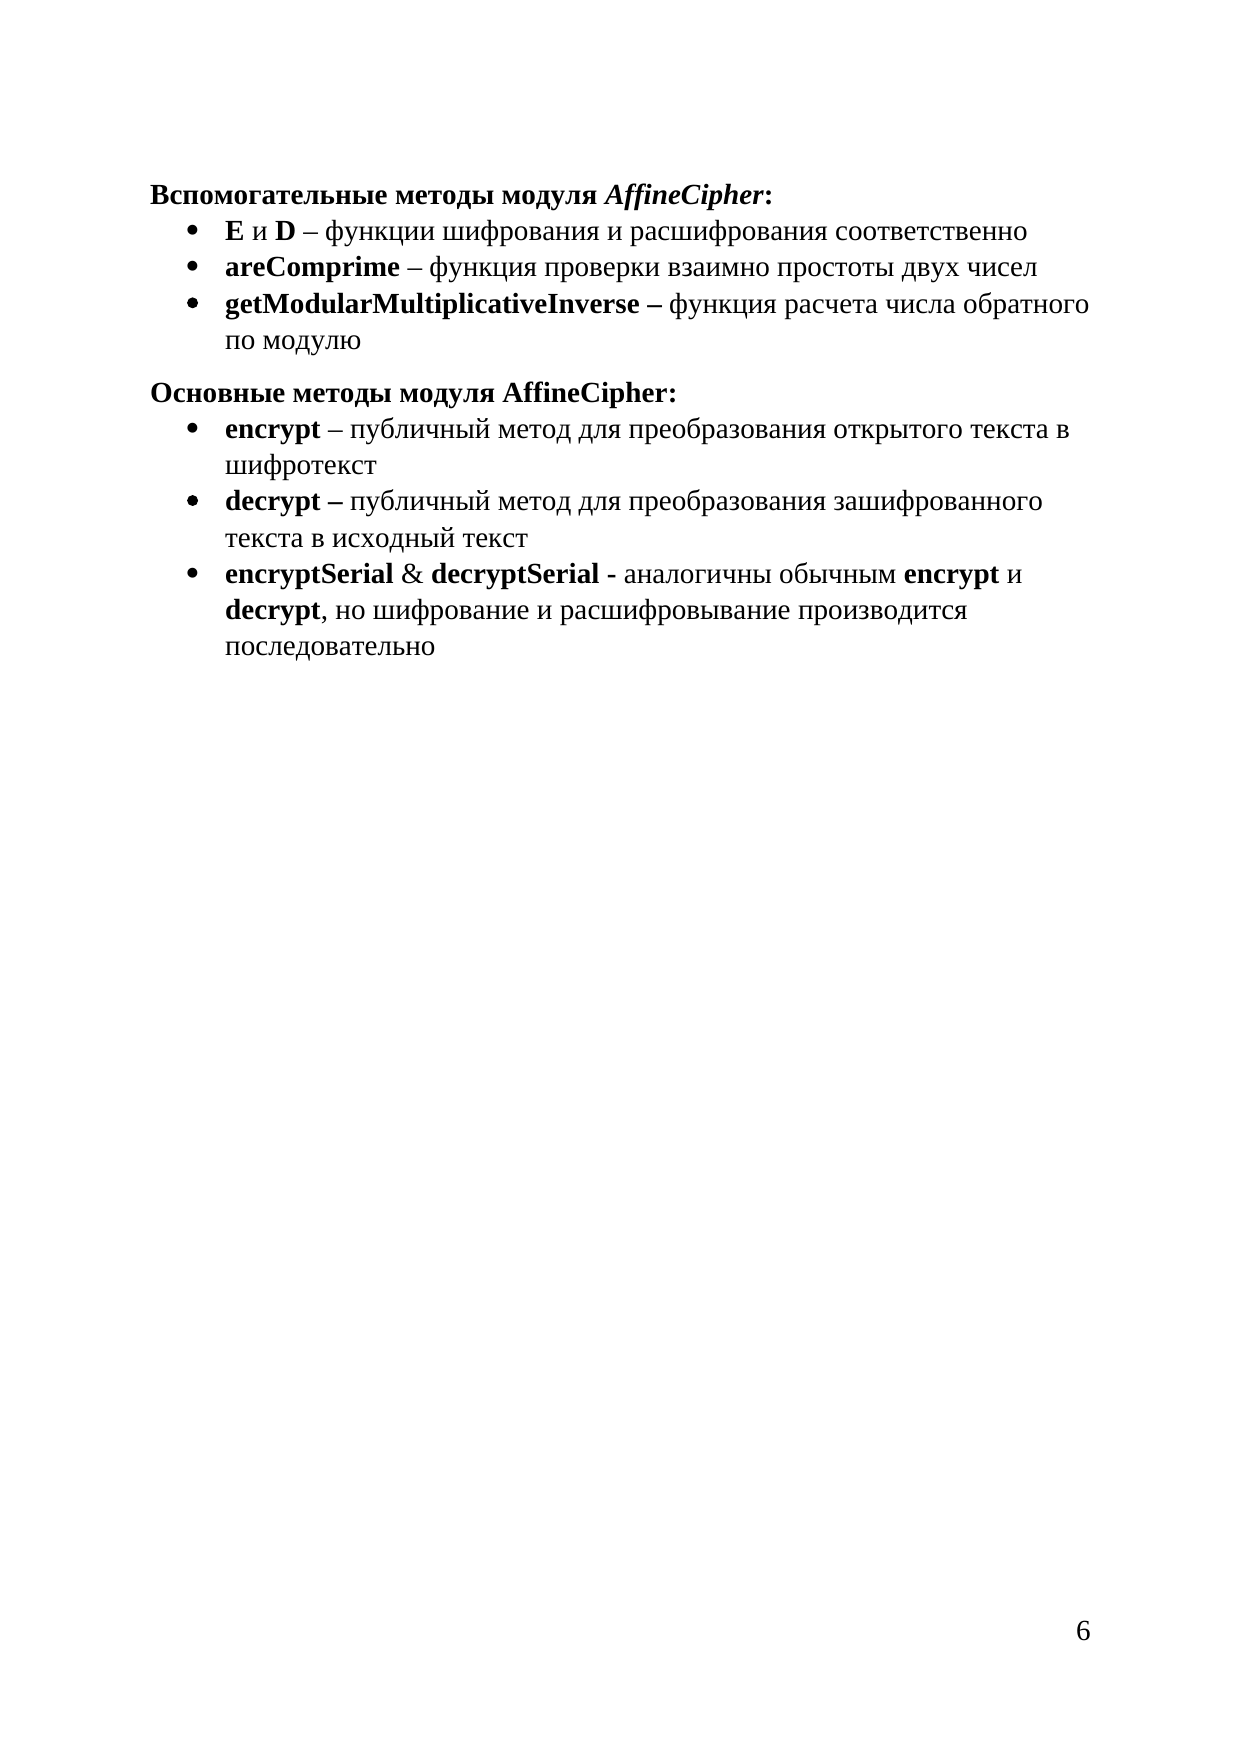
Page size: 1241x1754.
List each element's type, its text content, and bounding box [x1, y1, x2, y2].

list E и D – функции шифрования и расшифрования соответственно [187, 213, 1090, 247]
list getModularMultiplicativeInverse – функция расчета числа обратного по модулю [187, 286, 1090, 356]
list encrypt – публичный метод для преобразования открытого текста в шифротекст [187, 411, 1090, 481]
list encryptSerial & decryptSerial - аналогичны обычным encrypt и decrypt, но шифрование и расшифровывание производится последовательно [187, 556, 1090, 662]
list decrypt – публичный метод для преобразования зашифрованного текста в исходный текст [187, 483, 1090, 553]
list areComprime – функция проверки взаимно простоты двух чисел [187, 249, 1090, 283]
subtitle Основные методы модуля AffineCipher: [150, 375, 1090, 408]
subtitle Вспомогательные методы модуля AffineCipher: [150, 177, 1090, 211]
